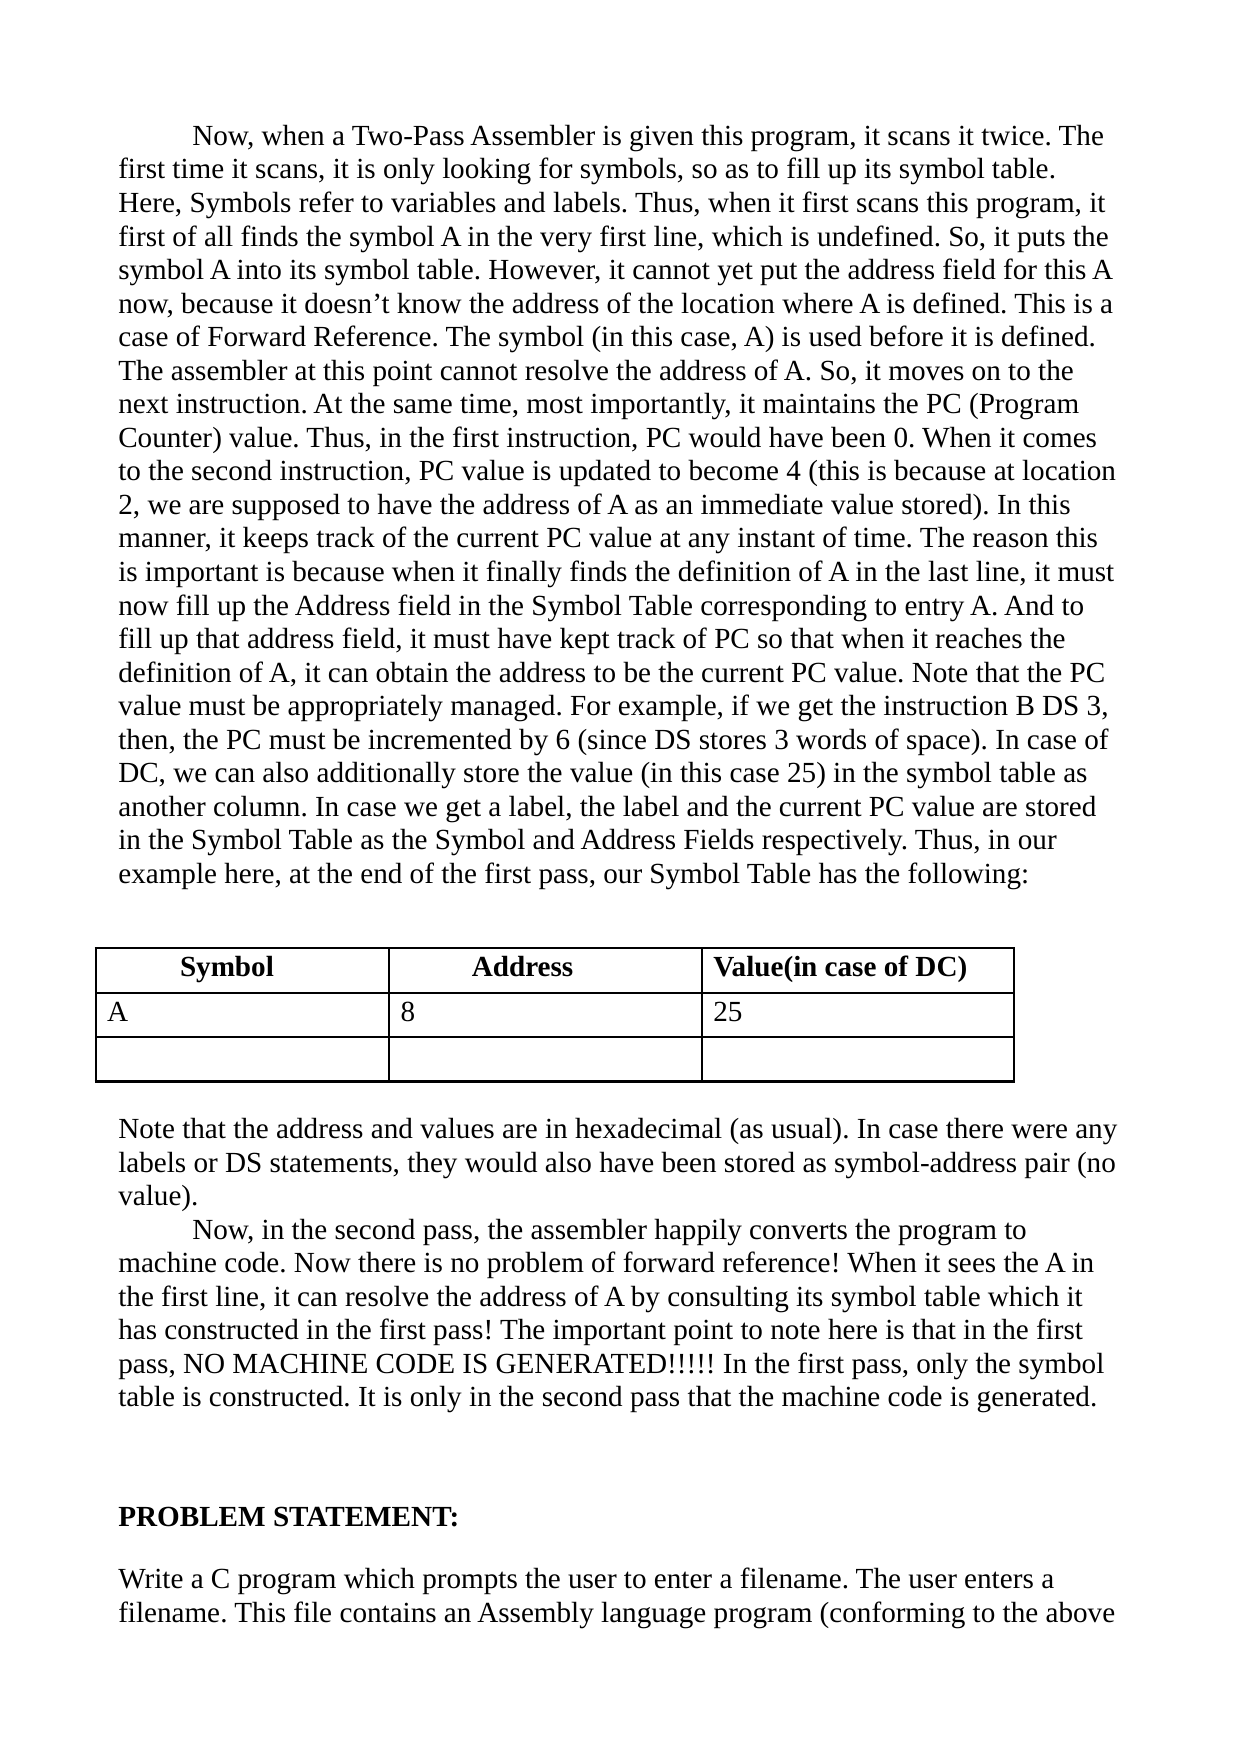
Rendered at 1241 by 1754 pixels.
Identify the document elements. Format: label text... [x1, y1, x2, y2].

table_cell 8 [390, 994, 701, 1036]
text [118, 1562, 1122, 1629]
table_header Address [390, 949, 701, 992]
text Note that the address and values are in hexadecimal (as usual). In case there were any labels or DS statements, they would also have been stored as symbol-address pair (no value). [118, 1111, 1122, 1212]
text Now, in the second pass, the assembler happily converts the program to machine code. Now there is no problem of forward reference! When it sees the A in the first line, it can resolve the address of A by consulting its symbol table which it has constructed in the first pass! The important point to note here is that in the first pass, NO MACHINE CODE IS GENERATED!!!!! In the first pass, only the symbol table is constructed. It is only in the second pass that the machine code is generated. [118, 1212, 1122, 1413]
table_cell [97, 1038, 388, 1080]
text PROBLEM STATEMENT: [118, 1499, 1122, 1533]
text Now, when a Two-Pass Assembler is given this program, it scans it twice. The first time it scans, it is only looking for symbols, so as to fill up its symbol table. Here, Symbols refer to variables and labels. Thus, when it first scans this program, it first of all finds the symbol A in the very first line, which is undefined. So, it puts the symbol A into its symbol table. However, it cannot yet put the address field for this A now, because it doesn’t know the address of the location where A is defined. This is a case of Forward Reference. The symbol (in this case, A) is used before it is defined. The assembler at this point cannot resolve the address of A. So, it moves on to the next instruction. At the same time, most importantly, it maintains the PC (Program Counter) value. Thus, in the first instruction, PC would have been 0. When it comes to the second instruction, PC value is updated to become 4 (this is because at location 2, we are supposed to have the address of A as an immediate value stored). In this manner, it keeps track of the current PC value at any instant of time. The reason this is important is because when it finally finds the definition of A in the last line, it must now fill up the Address field in the Symbol Table corresponding to entry A. And to fill up that address field, it must have kept track of PC so that when it reaches the definition of A, it can obtain the address to be the current PC value. Note that the PC value must be appropriately managed. For example, if we get the instruction B DS 3, then, the PC must be incremented by 6 (since DS stores 3 words of space). In case of DC, we can also additionally store the value (in this case 25) in the symbol table as another column. In case we get a label, the label and the current PC value are stored in the Symbol Table as the Symbol and Address Fields respectively. Thus, in our example here, at the end of the first pass, our Symbol Table has the following: [118, 118, 1122, 889]
table_header Value(in case of DC) [703, 949, 1013, 992]
table_cell [390, 1038, 701, 1080]
table_cell 25 [703, 994, 1013, 1036]
table_header Symbol [97, 949, 388, 992]
table_cell [703, 1038, 1013, 1080]
table_cell A [97, 994, 388, 1036]
